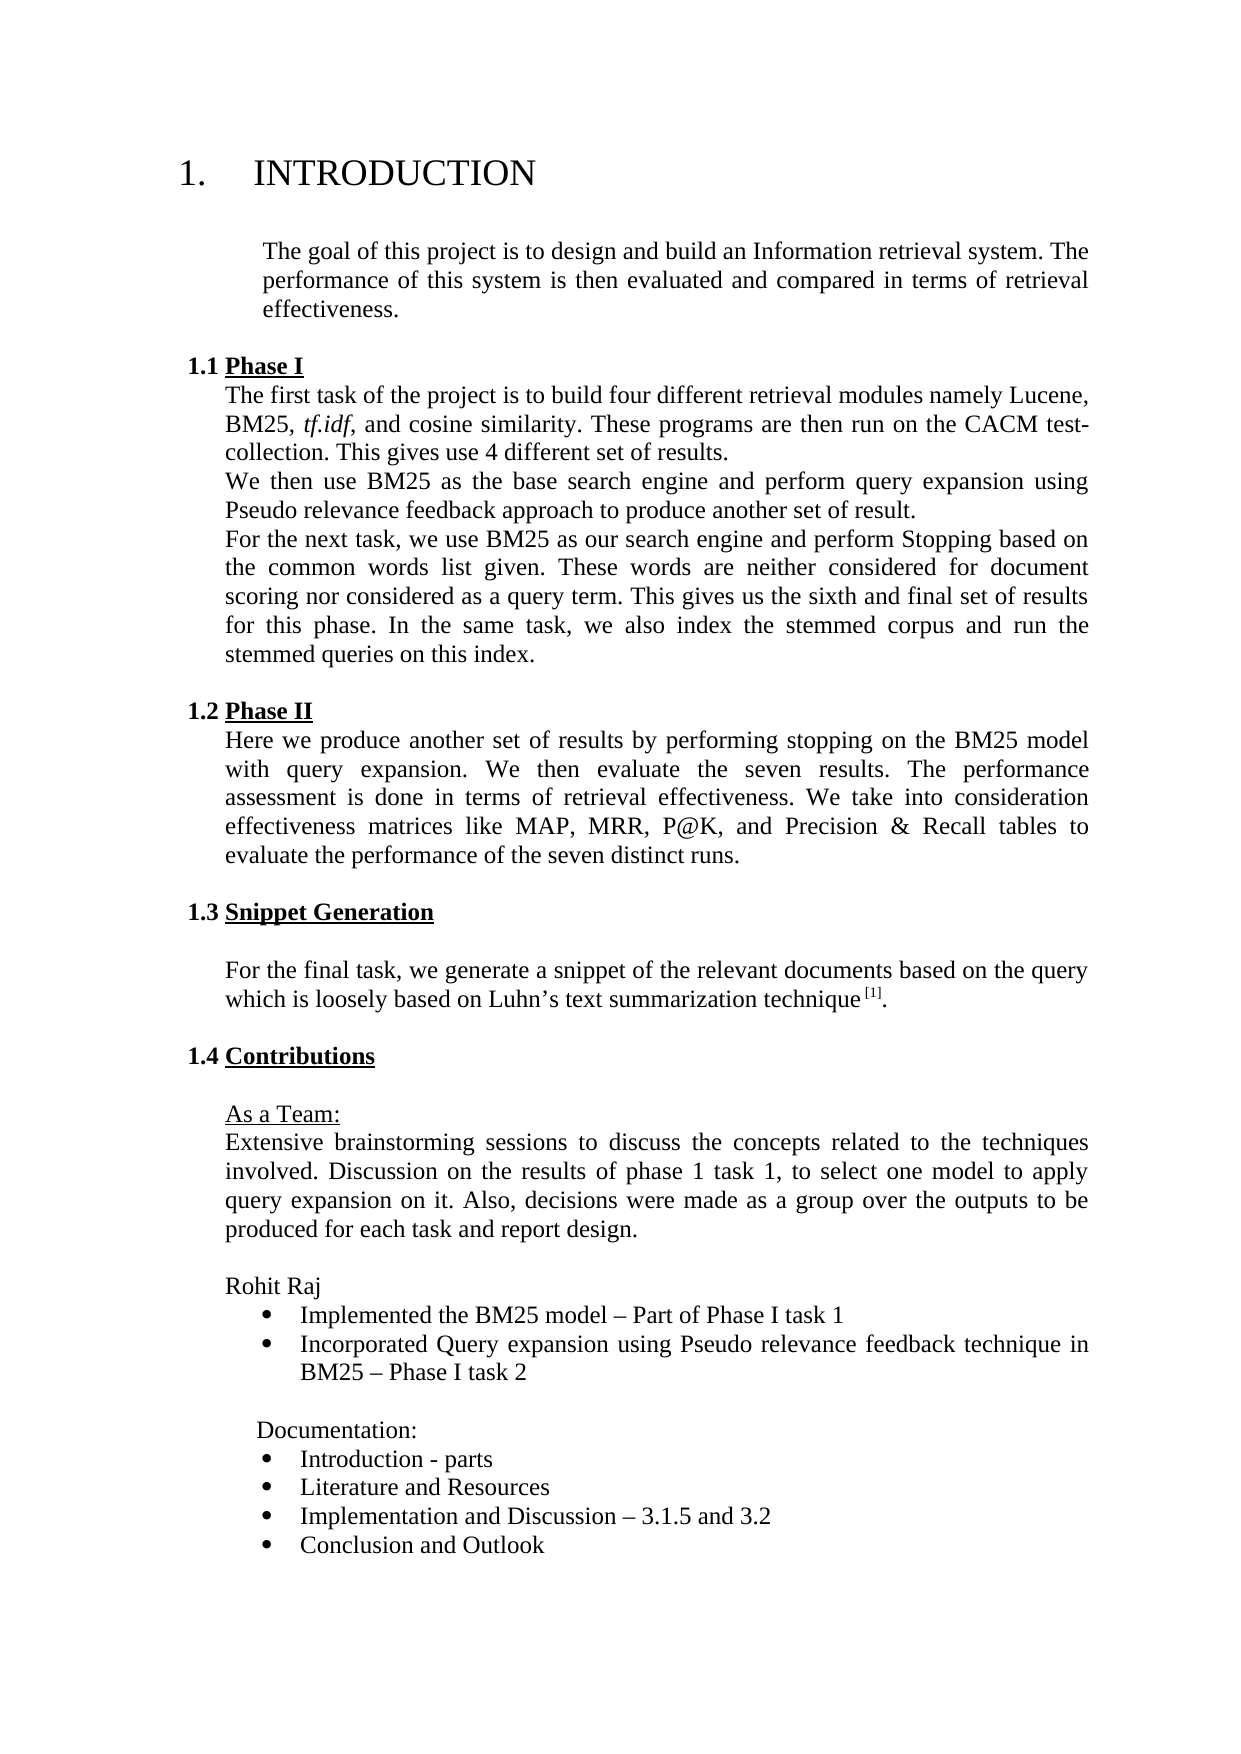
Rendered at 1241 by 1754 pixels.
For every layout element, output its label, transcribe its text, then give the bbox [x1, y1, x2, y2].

list The goal of this project is to design and build an Information retrieval system. The performance of this system is then evaluated and compared in terms of retrieval effectiveness. [262, 193, 1090, 322]
list Incorporated Query expansion using Pseudo relevance feedback technique in BM25 – Phase I task 2 [262, 1329, 1090, 1386]
list INTRODUCTION [178, 150, 1090, 193]
list Introduction - parts [262, 1444, 1090, 1472]
list Implementation and Discussion – 3.1.5 and 3.2 [262, 1501, 1090, 1530]
list Contributions [187, 1041, 1090, 1070]
list For the next task, we use BM25 as our search engine and perform Stopping based on the common words list given. These words are neither considered for document scoring nor considered as a query term. This gives us the sixth and final set of results for this phase. In the same task, we also index the stemmed corpus and run the stemmed queries on this index. [225, 524, 1090, 667]
list Literature and Resources [262, 1472, 1090, 1501]
list For the final task, we generate a snippet of the relevant documents based on the query which is loosely based on Luhn’s text summarization technique [1]. [225, 955, 1090, 1012]
list As a Team: [225, 1099, 1090, 1127]
list Phase II [187, 696, 1090, 725]
text Documentation: [150, 1415, 1090, 1444]
list Here we produce another set of results by performing stopping on the BM25 model with query expansion. We then evaluate the seven results. The performance assessment is done in terms of retrieval effectiveness. We take into consideration effectiveness matrices like MAP, MRR, P@K, and Precision & Recall tables to evaluate the performance of the seven distinct runs. [225, 725, 1090, 869]
list Snippet Generation [187, 897, 1090, 926]
list Conclusion and Outlook [262, 1530, 1090, 1559]
list Phase I [187, 351, 1090, 380]
list The first task of the project is to build four different retrieval modules namely Lucene, BM25, tf.idf, and cosine similarity. These programs are then run on the CACM test-collection. This gives use 4 different set of results. [225, 380, 1090, 466]
list We then use BM25 as the base search engine and perform query expansion using Pseudo relevance feedback approach to produce another set of result. [225, 466, 1090, 524]
list Rohit Raj [225, 1271, 1090, 1300]
list Implemented the BM25 model – Part of Phase I task 1 [262, 1300, 1090, 1329]
list Extensive brainstorming sessions to discuss the concepts related to the techniques involved. Discussion on the results of phase 1 task 1, to select one model to apply query expansion on it. Also, decisions were made as a group over the outputs to be produced for each task and report design. [225, 1127, 1090, 1242]
